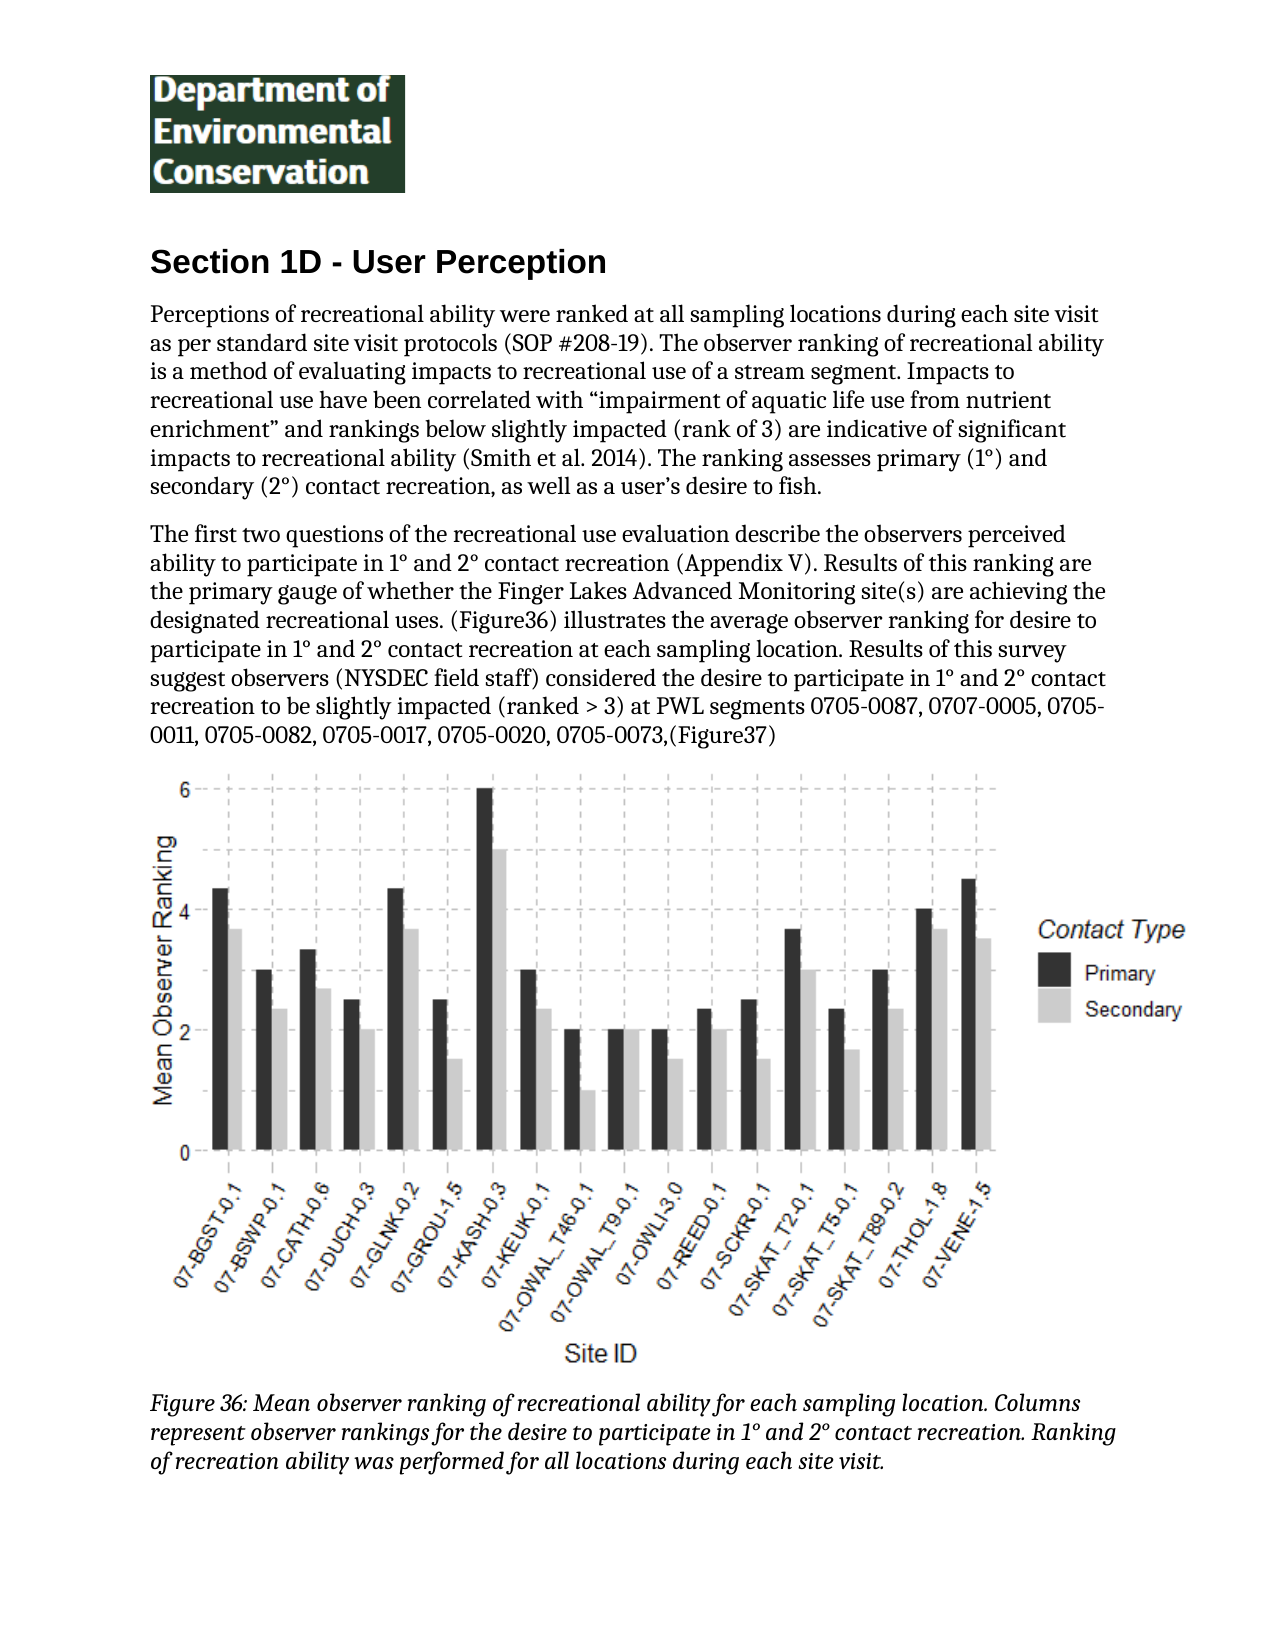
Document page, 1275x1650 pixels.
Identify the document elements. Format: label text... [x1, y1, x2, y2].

subtitle Section 1D - User Perception [150, 242, 1125, 281]
picture [150, 75, 406, 193]
text The first two questions of the recreational use evaluation describe the observers perceived ability to participate in 1° and 2° contact recreation (Appendix V). Results of this ranking are the primary gauge of whether the Finger Lakes Advanced Monitoring site(s) are achieving the designated recreational uses. (Figure36) illustrates the average observer ranking for desire to participate in 1° and 2° contact recreation at each sampling location. Results of this survey suggest observers (NYSDEC field staff) considered the desire to participate in 1° and 2° contact recreation to be slightly impacted (ranked > 3) at PWL segments 0705-0087, 0707-0005, 0705-0011, 0705-0082, 0705-0017, 0705-0020, 0705-0073,(Figure37) [150, 520, 1125, 750]
text Perceptions of recreational ability were ranked at all sampling locations during each site visit as per standard site visit protocols (SOP #208-19). The observer ranking of recreational ability is a method of evaluating impacts to recreational use of a stream segment. Impacts to recreational use have been correlated with “impairment of aquatic life use from nutrient enrichment” and rankings below slightly impacted (rank of 3) are indicative of significant impacts to recreational ability (Smith et al. 2014). The ranking assesses primary (1°) and secondary (2°) contact recreation, as well as a user’s desire to fish. [150, 300, 1125, 501]
text Figure 36: Mean observer ranking of recreational ability for each sampling location. Columns represent observer rankings for the desire to participate in 1° and 2° contact recreation. Ranking of recreation ability was performed for all locations during each site visit. [150, 1389, 1125, 1476]
picture [150, 768, 1200, 1369]
